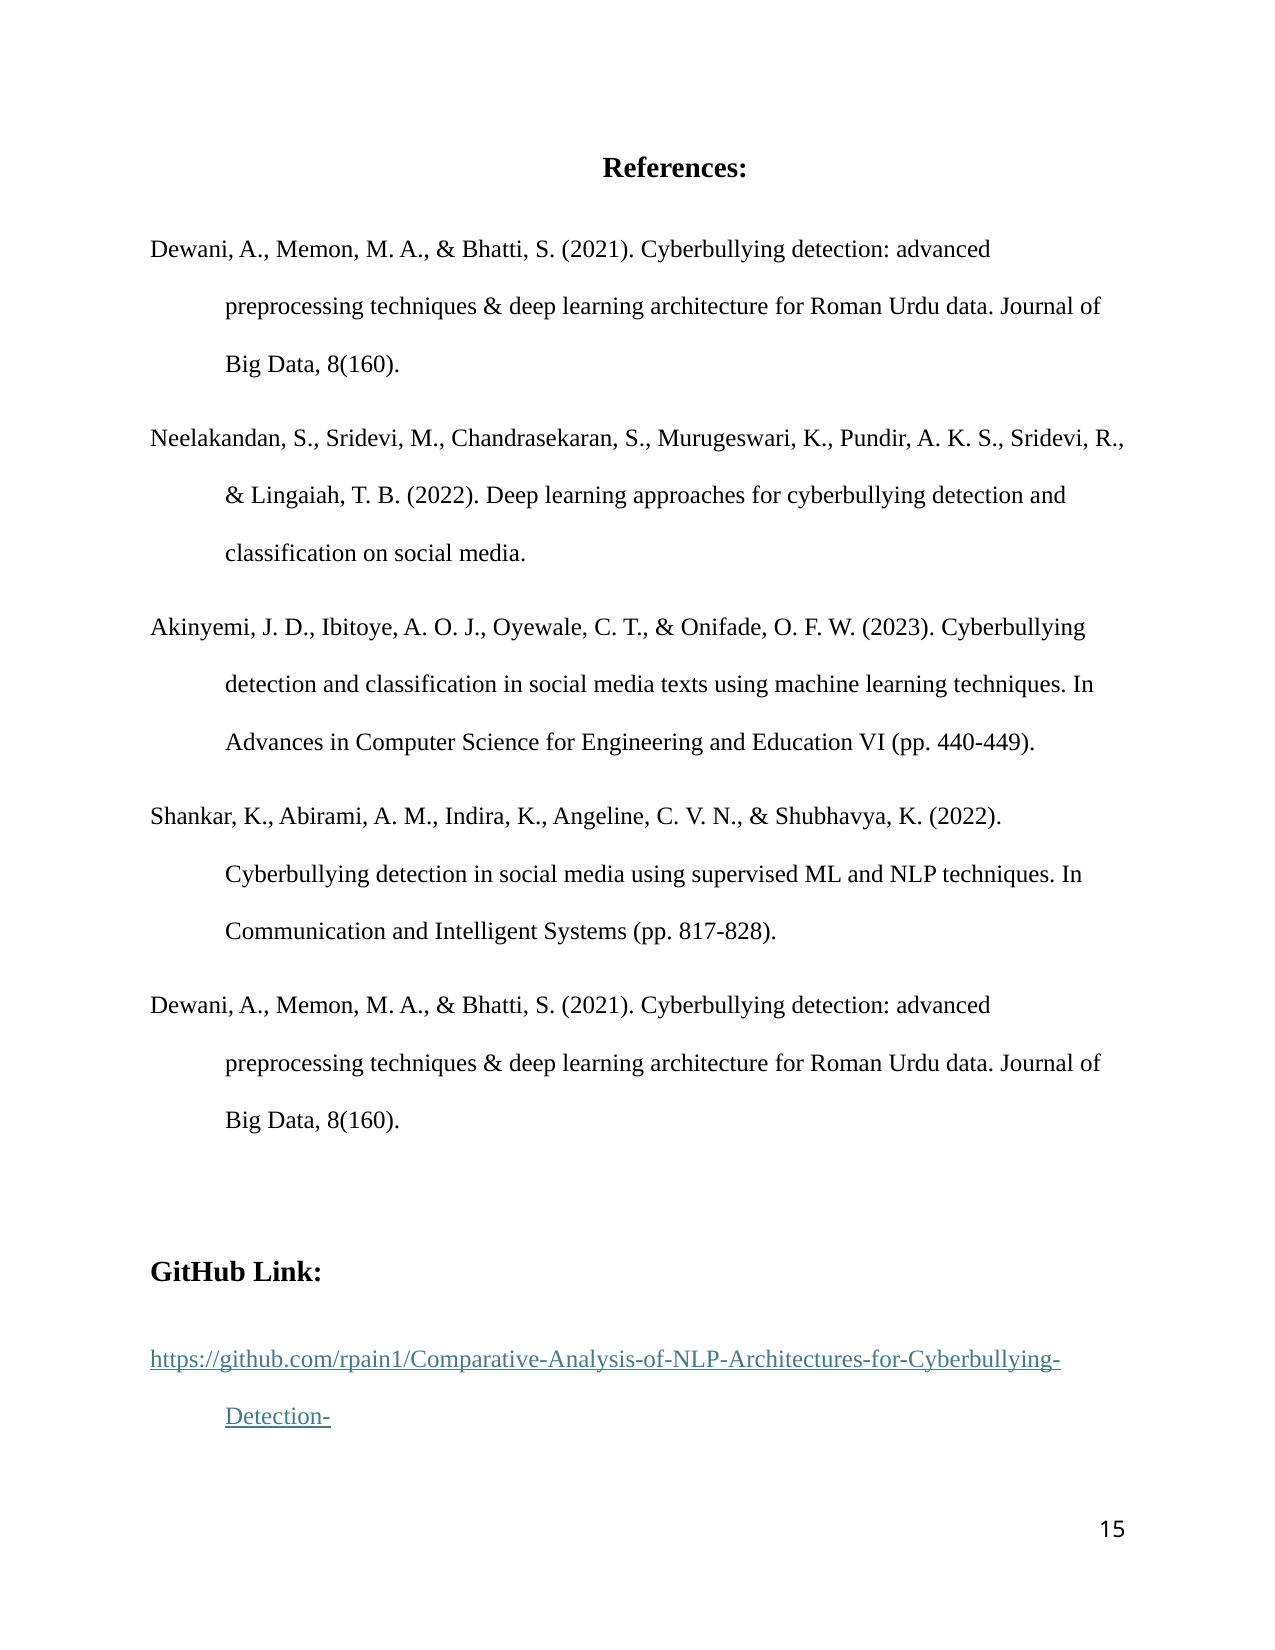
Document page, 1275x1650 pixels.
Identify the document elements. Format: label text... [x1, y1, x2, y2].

text References: [150, 150, 1125, 183]
text Dewani, A., Memon, M. A., & Bhatti, S. (2021). Cyberbullying detection: advanced preprocessing techniques & deep learning architecture for Roman Urdu data. Journal of Big Data, 8(160). [150, 990, 1125, 1134]
text Akinyemi, J. D., Ibitoye, A. O. J., Oyewale, C. T., & Onifade, O. F. W. (2023). Cyberbullying detection and classification in social media texts using machine learning techniques. In Advances in Computer Science for Engineering and Education VI (pp. 440-449). [150, 612, 1125, 756]
text Dewani, A., Memon, M. A., & Bhatti, S. (2021). Cyberbullying detection: advanced preprocessing techniques & deep learning architecture for Roman Urdu data. Journal of Big Data, 8(160). [150, 234, 1125, 377]
text GitHub Link: [150, 1254, 1125, 1287]
text https://github.com/rpain1/Comparative-Analysis-of-NLP-Architectures-for-Cyberbullying-Detection- [150, 1344, 1125, 1430]
text Shankar, K., Abirami, A. M., Indira, K., Angeline, C. V. N., & Shubhavya, K. (2022). Cyberbullying detection in social media using supervised ML and NLP techniques. In Communication and Intelligent Systems (pp. 817-828). [150, 801, 1125, 945]
text Neelakandan, S., Sridevi, M., Chandrasekaran, S., Murugeswari, K., Pundir, A. K. S., Sridevi, R., & Lingaiah, T. B. (2022). Deep learning approaches for cyberbullying detection and classification on social media. [150, 423, 1125, 567]
